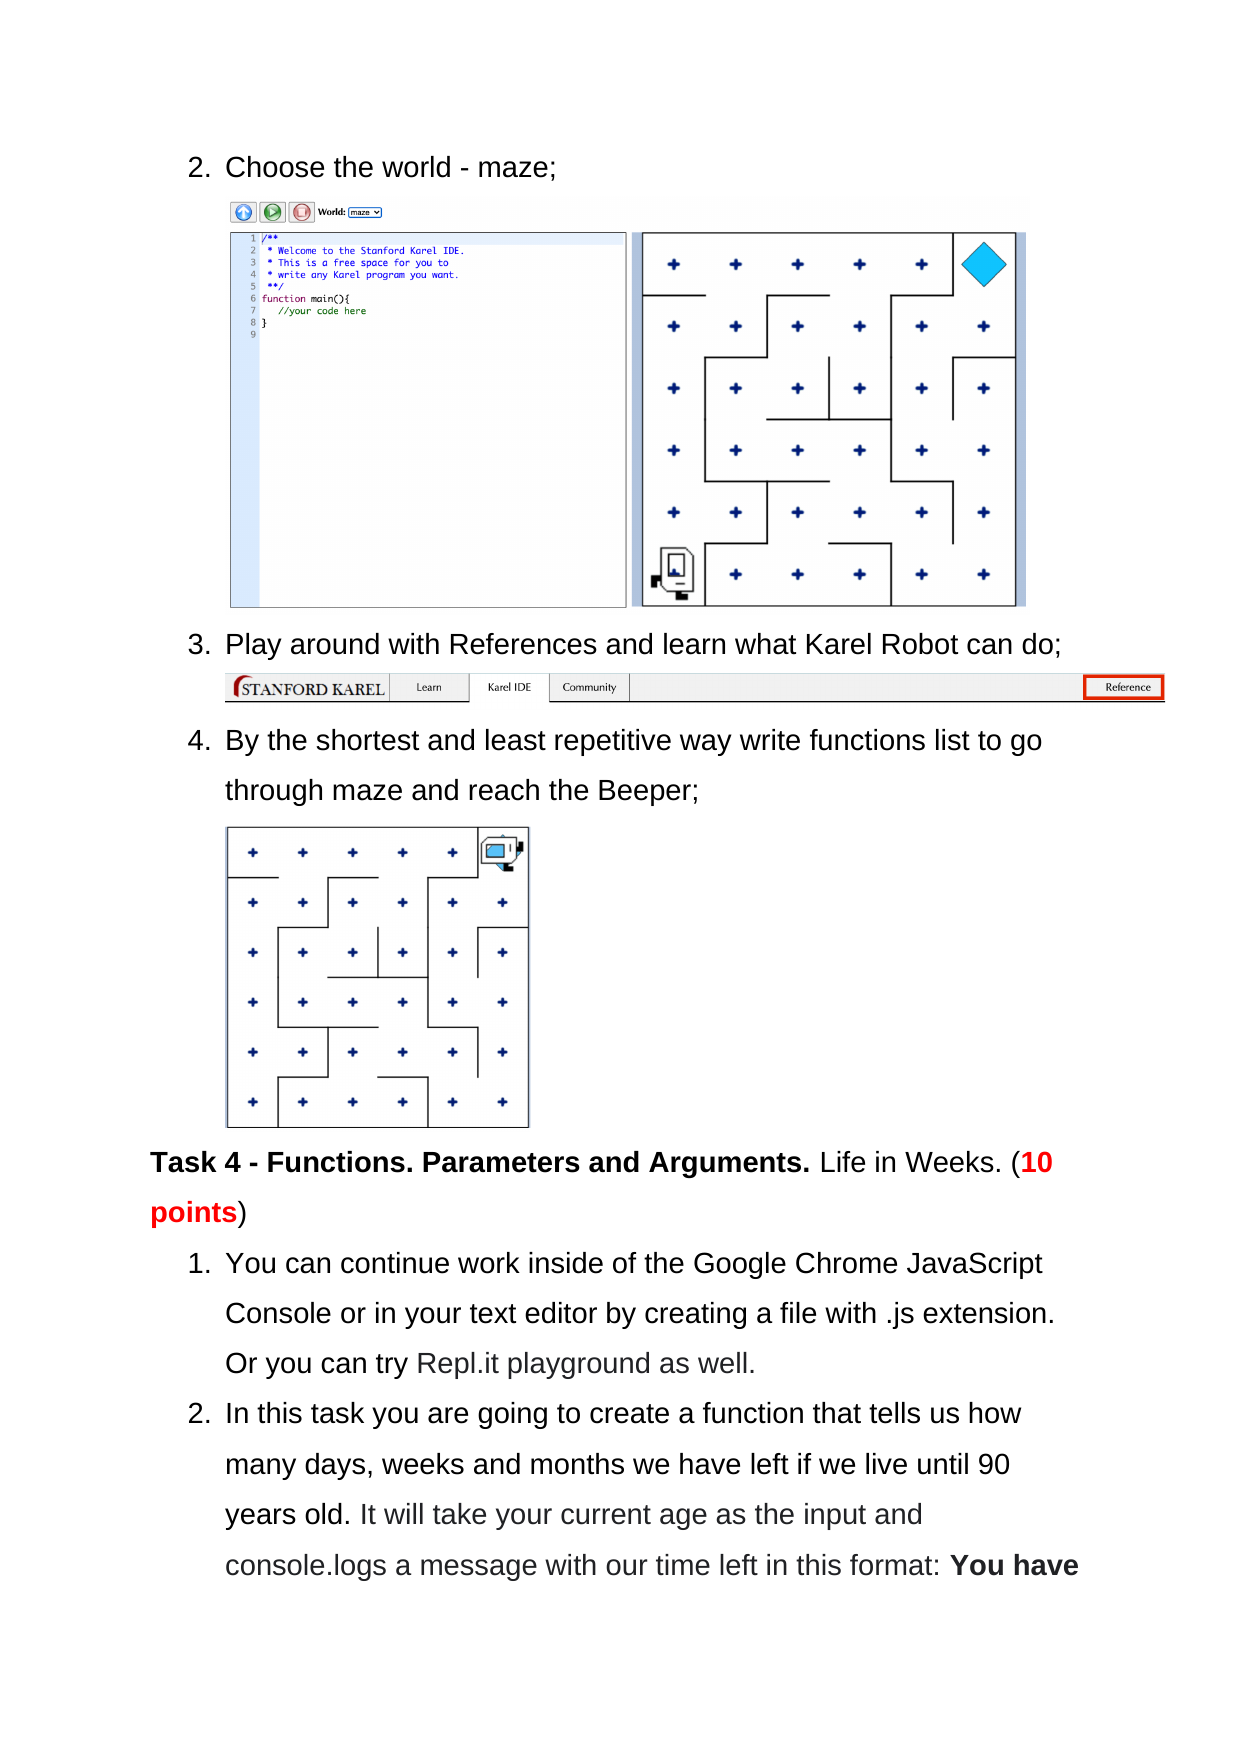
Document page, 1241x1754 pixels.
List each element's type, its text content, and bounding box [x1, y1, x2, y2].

picture [225, 823, 531, 1132]
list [187, 1397, 1090, 1581]
list By the shortest and least repetitive way write functions list to go through maze and reach the Beeper; [187, 722, 1090, 806]
picture [225, 196, 1031, 615]
picture [225, 673, 1166, 710]
list You can continue work inside of the Google Chrome JavaScript Console or in your text editor by creating a file with .js extension. Or you can try Repl.it playground as well. [187, 1246, 1090, 1380]
text Task 4 - Functions. Parameters and Arguments. Life in Weeks. (10 points) [150, 1145, 1090, 1229]
